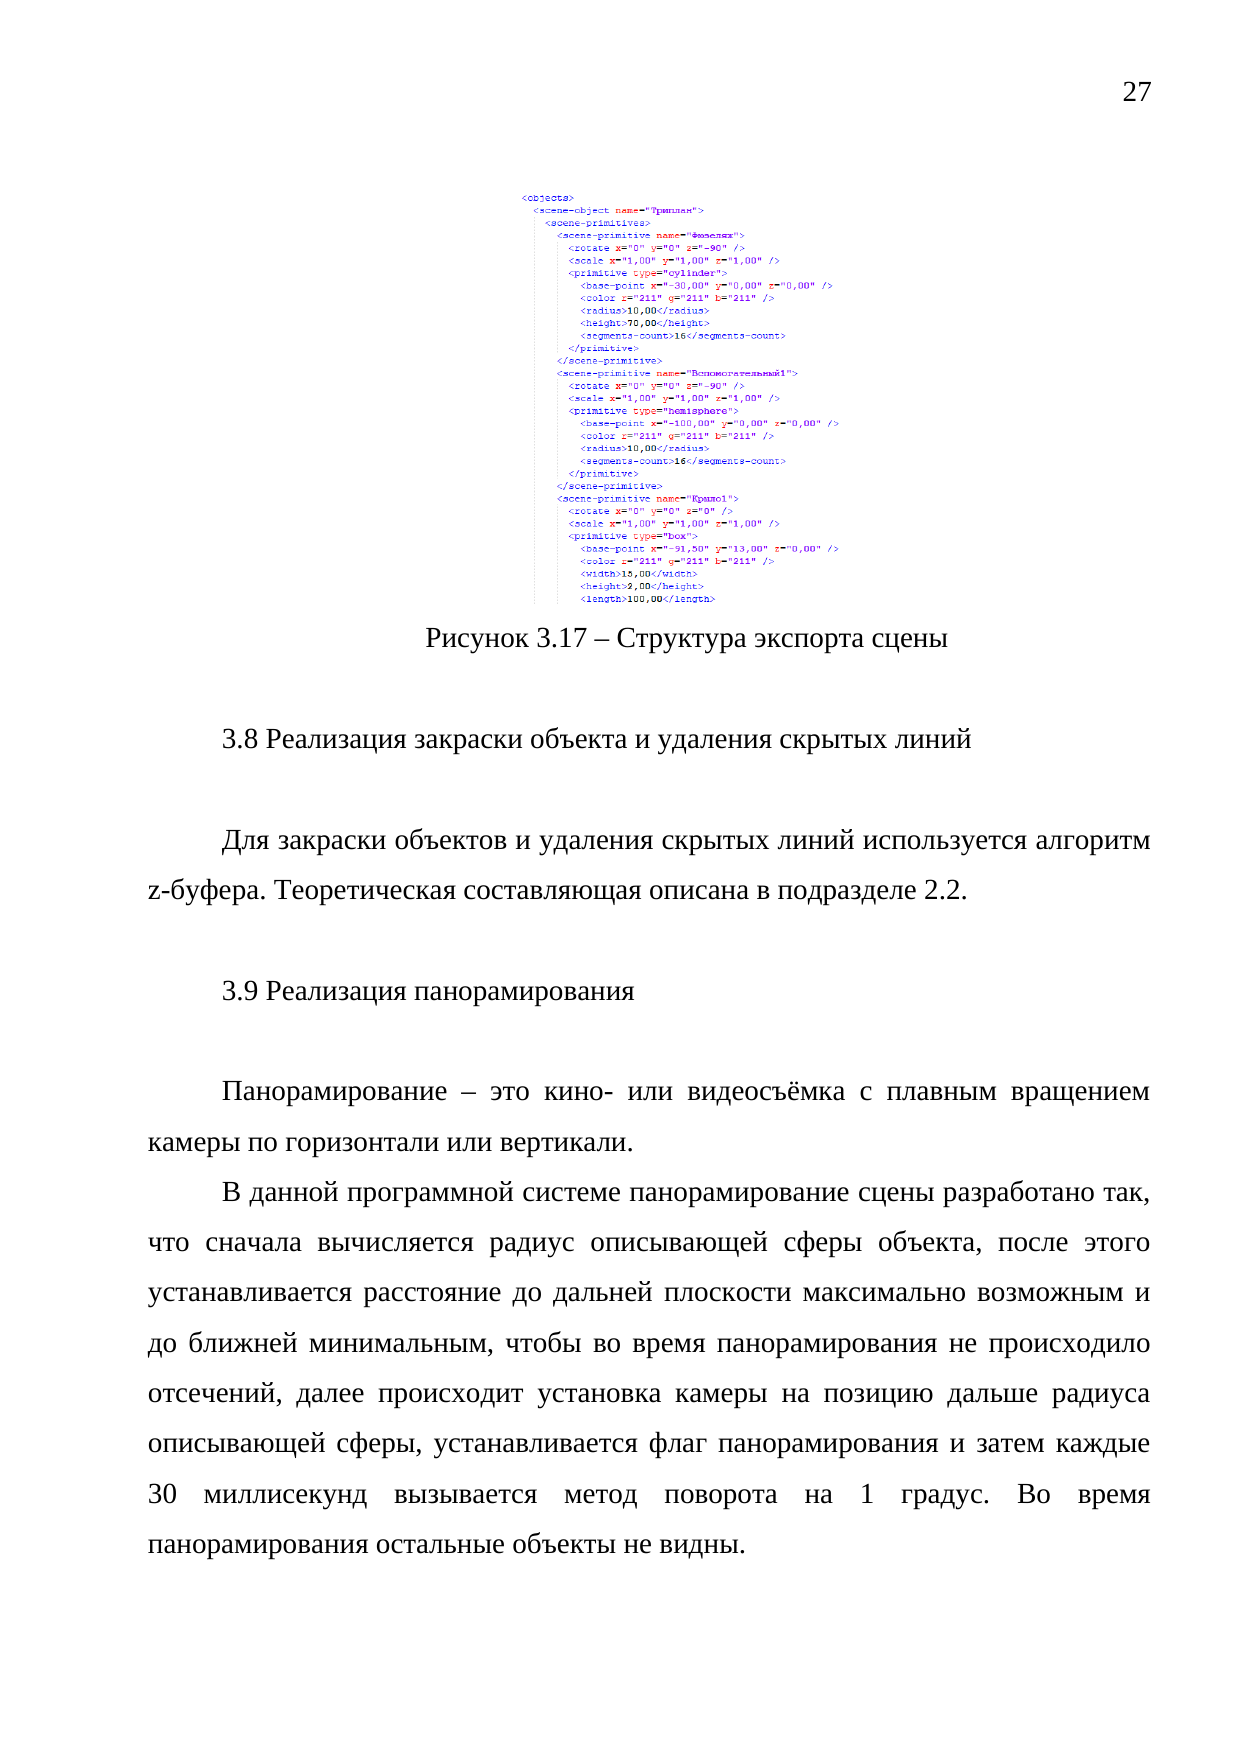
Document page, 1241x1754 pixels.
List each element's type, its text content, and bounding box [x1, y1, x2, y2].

text В данной программной системе панорамирование сцены разработано так, что сначала вычисляется радиус описывающей сферы объекта, после этого устанавливается расстояние до дальней плоскости максимально возможным и до ближней минимальным, чтобы во время панорамирования не происходило отсечений, далее происходит установка камеры на позицию дальше радиуса описывающей сферы, устанавливается флаг панорамирования и затем каждые 30 миллисекунд вызывается метод поворота на 1 градус. Во время панорамирования остальные объекты не видны. [148, 1174, 1152, 1560]
text 3.8 Реализация закраски объекта и удаления скрытых линий [148, 721, 1152, 755]
picture [514, 191, 859, 604]
text Для закраски объектов и удаления скрытых линий используется алгоритм z-буфера. Теоретическая составляющая описана в подразделе 2.2. [148, 822, 1152, 906]
subtitle 3.9 Реализация панорамирования [148, 973, 1152, 1006]
text Панорамирование – это кино- или видеосъёмка с плавным вращением камеры по горизонтали или вертикали. [148, 1073, 1152, 1157]
text Рисунок 3.17 – Структура экспорта сцены [148, 621, 1152, 654]
